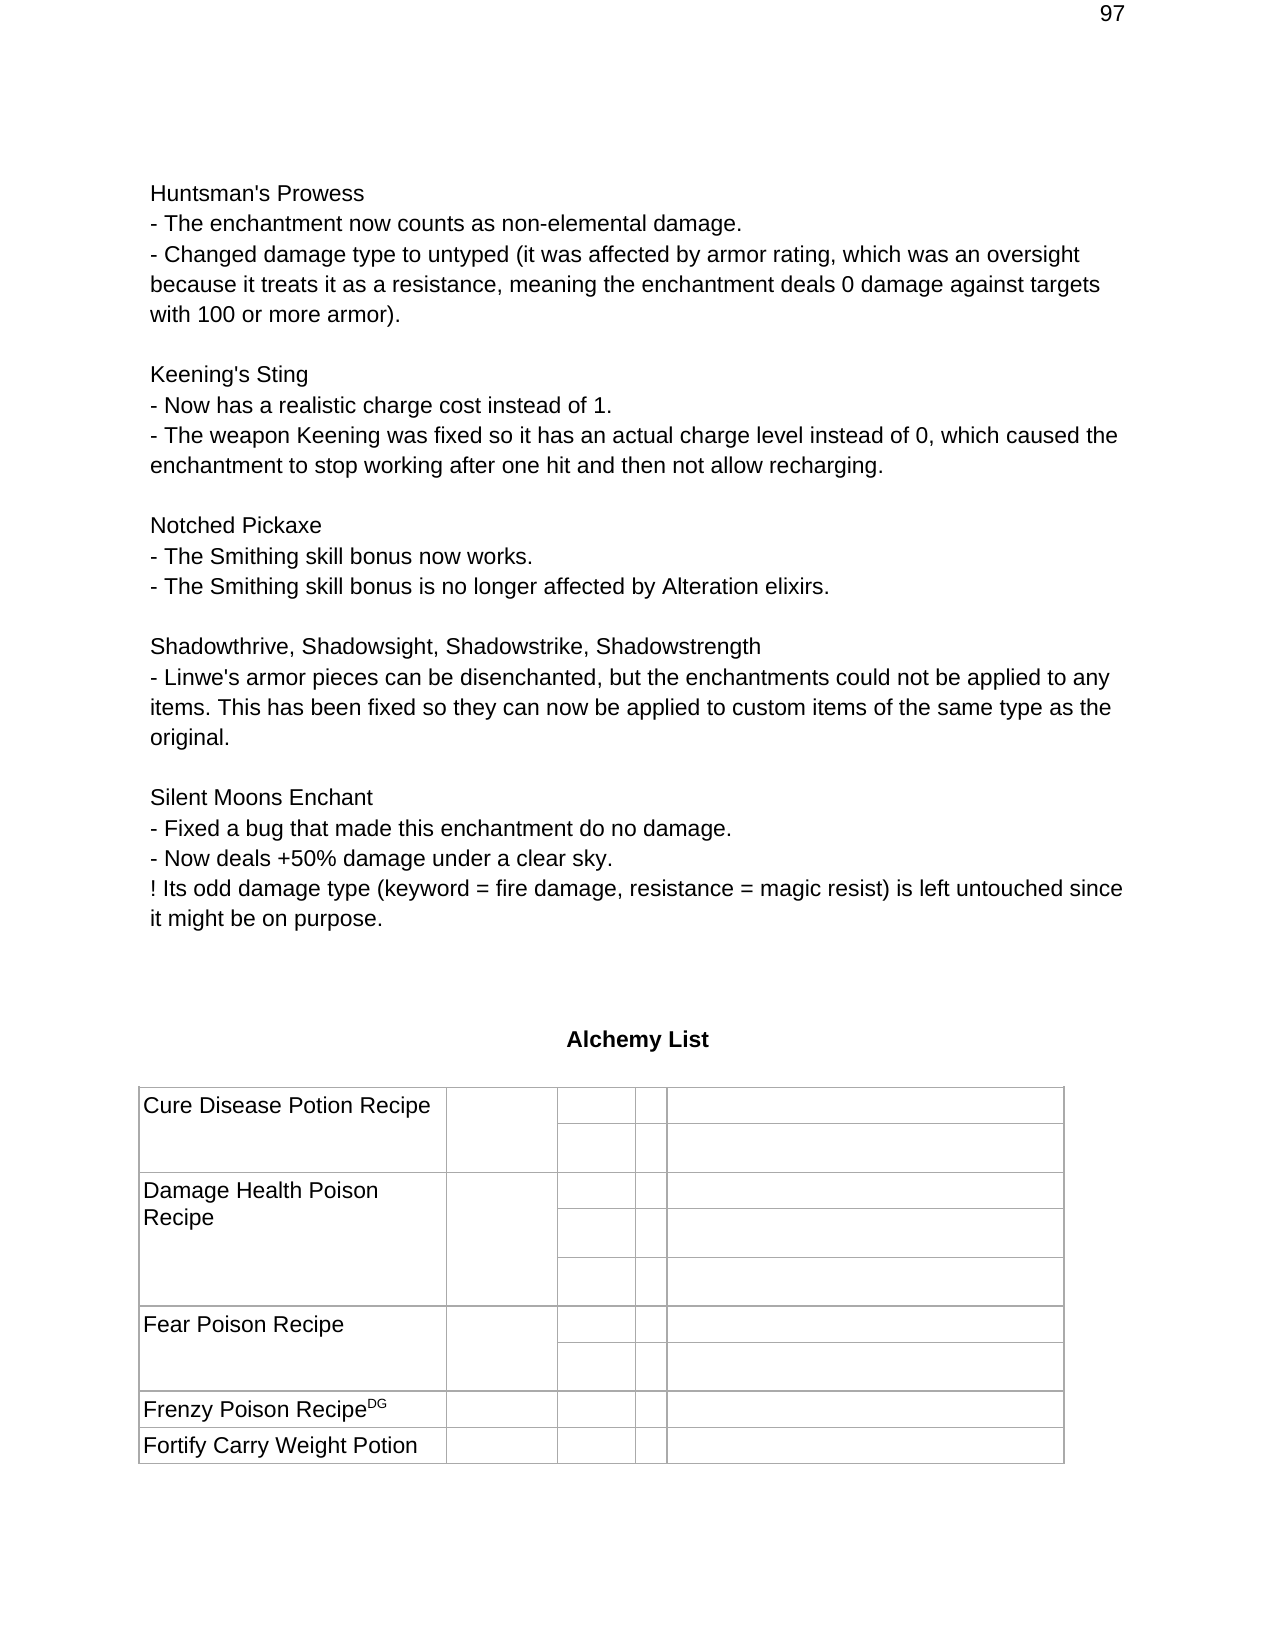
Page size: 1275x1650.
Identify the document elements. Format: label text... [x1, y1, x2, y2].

table_header [668, 1088, 1063, 1123]
table_header [636, 1088, 666, 1123]
table_cell [636, 1428, 666, 1463]
table_cell Damage Health Poison Recipe [140, 1173, 446, 1305]
text - Fixed a bug that made this enchantment do no damage. [150, 814, 1125, 841]
text Silent Moons Enchant [150, 784, 1125, 811]
table_cell [558, 1307, 635, 1341]
table_cell [668, 1392, 1063, 1426]
table_header Cure Disease Potion Recipe [140, 1088, 446, 1171]
table_cell Fear Poison Recipe [140, 1307, 446, 1390]
table_cell [447, 1428, 557, 1463]
table_cell [636, 1392, 666, 1426]
table_cell [558, 1343, 635, 1390]
table_cell [636, 1258, 666, 1305]
text Keening's Sting [150, 361, 1125, 388]
table_cell Frenzy Poison RecipeDG [140, 1392, 446, 1426]
table_cell [668, 1173, 1063, 1208]
text - The weapon Keening was fixed so it has an actual charge level instead of 0, which caused the enchantment to stop working after one hit and then not allow recharging. [150, 422, 1125, 478]
table_header [558, 1088, 635, 1123]
table_cell [558, 1173, 635, 1208]
text - Now deals +50% damage under a clear sky. [150, 845, 1125, 871]
table_cell [447, 1307, 557, 1390]
table_cell [668, 1209, 1063, 1256]
table_cell [636, 1343, 666, 1390]
text Shadowthrive, Shadowsight, Shadowstrike, Shadowstrength [150, 633, 1125, 660]
text - Changed damage type to untyped (it was affected by armor rating, which was an oversight because it treats it as a resistance, meaning the enchantment deals 0 damage against targets with 100 or more armor). [150, 241, 1125, 327]
table_cell [447, 1173, 557, 1305]
table_cell [636, 1209, 666, 1256]
table_cell [668, 1258, 1063, 1305]
table_cell [668, 1428, 1063, 1463]
table_header [447, 1088, 557, 1171]
text - The Smithing skill bonus is no longer affected by Alteration elixirs. [150, 573, 1125, 599]
table_cell [447, 1392, 557, 1426]
text Alchemy List [150, 1026, 1125, 1052]
table_cell [558, 1428, 635, 1463]
text - Linwe's armor pieces can be disenchanted, but the enchantments could not be applied to any items. This has been fixed so they can now be applied to custom items of the same type as the original. [150, 663, 1125, 750]
table_cell [668, 1124, 1063, 1171]
table_cell [558, 1392, 635, 1426]
text - The Smithing skill bonus now works. [150, 543, 1125, 569]
table_cell [668, 1307, 1063, 1341]
text - The enchantment now counts as non-elemental damage. [150, 210, 1125, 237]
table_cell [558, 1209, 635, 1256]
table_cell [558, 1124, 635, 1171]
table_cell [140, 1428, 446, 1463]
table_cell [636, 1307, 666, 1341]
text Notched Pickaxe [150, 512, 1125, 539]
text ! Its odd damage type (keyword = fire damage, resistance = magic resist) is left untouched since it might be on purpose. [150, 875, 1125, 932]
text Huntsman's Prowess [150, 180, 1125, 207]
table_cell [668, 1343, 1063, 1390]
table_cell [636, 1124, 666, 1171]
table_cell [636, 1173, 666, 1208]
text - Now has a realistic charge cost instead of 1. [150, 392, 1125, 418]
table_cell [558, 1258, 635, 1305]
